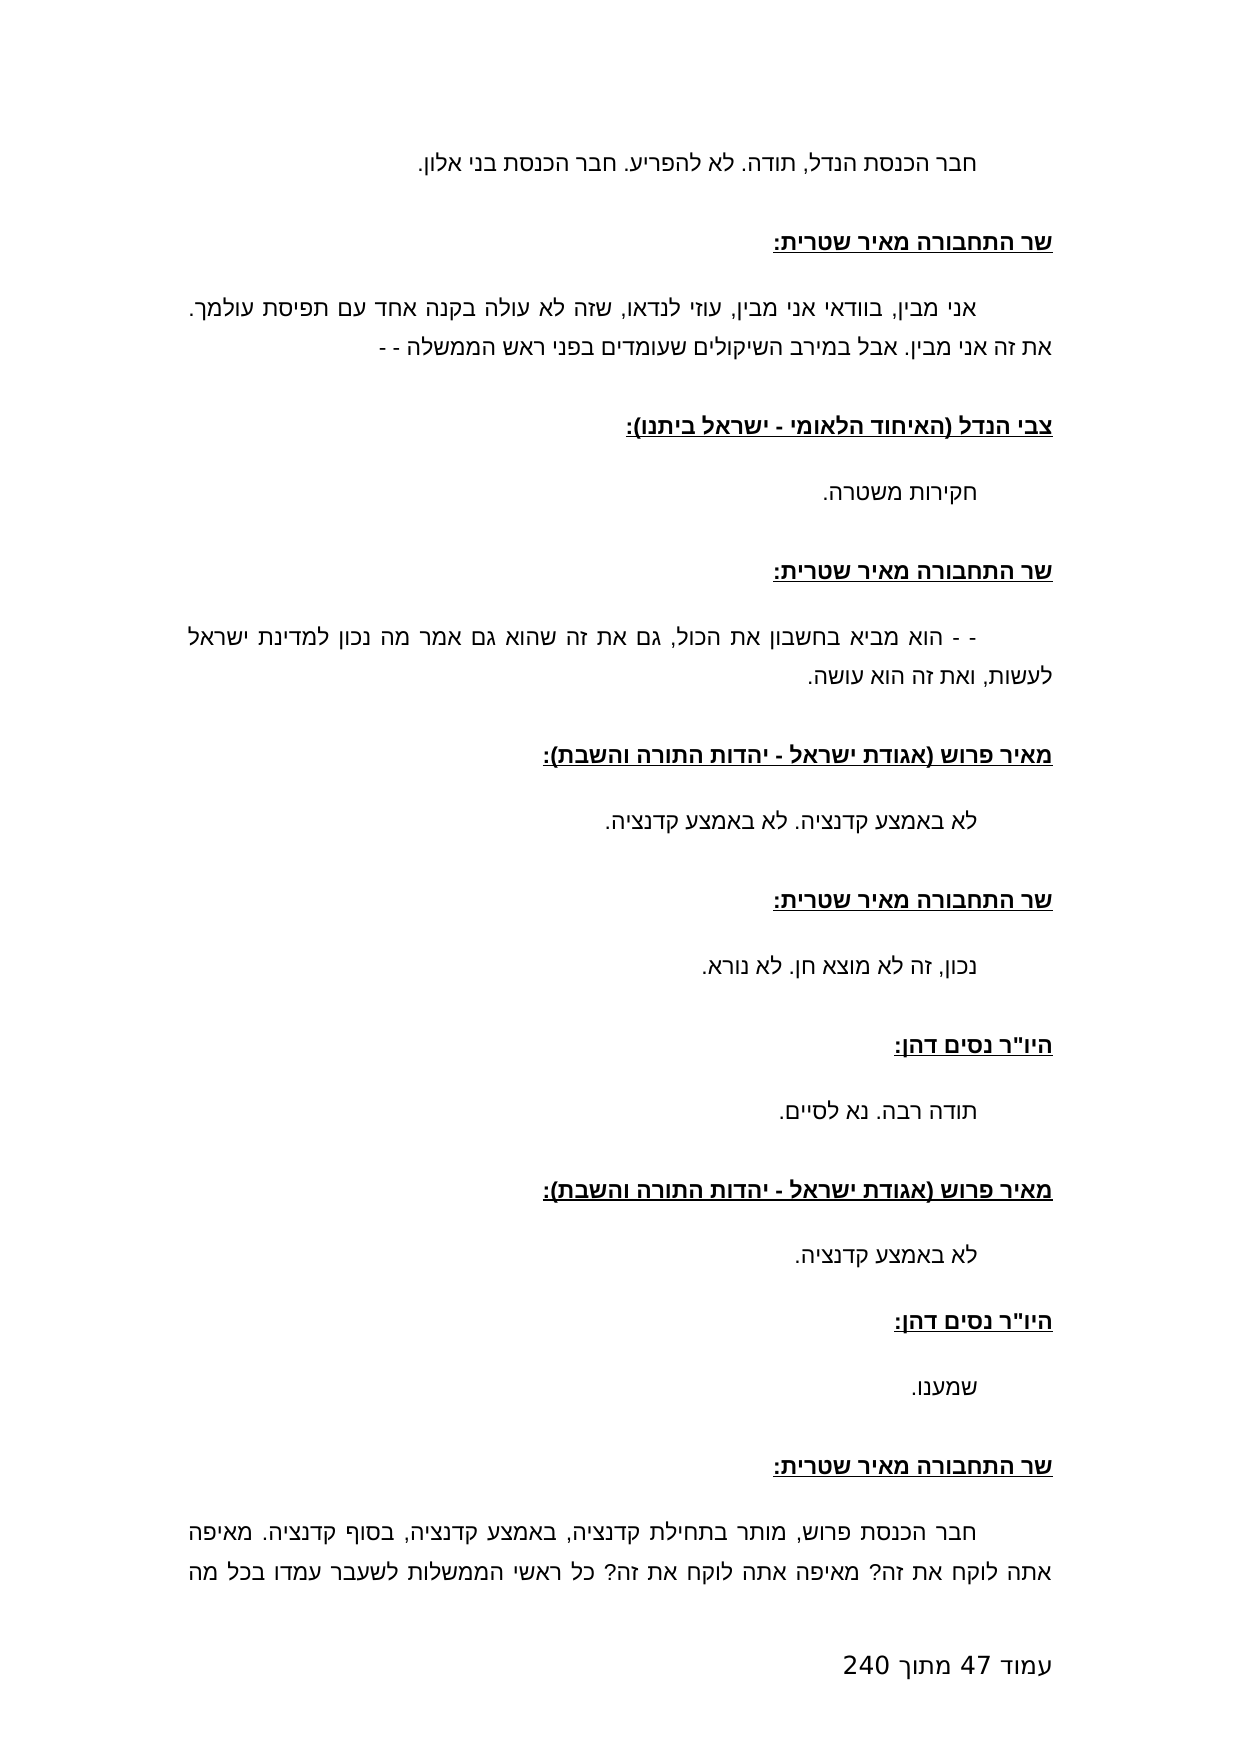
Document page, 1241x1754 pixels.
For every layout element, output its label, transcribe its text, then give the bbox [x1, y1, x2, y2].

text מאיר פרוש (אגודת ישראל - יהדות התורה והשבת): [187, 742, 1053, 769]
text נכון, זה לא מוצא חן. לא נורא. [187, 953, 1053, 979]
text - - הוא מביא בחשבון את הכול, גם את זה שהוא גם אמר מה נכון למדינת ישראל לעשות, ואת זה הוא עושה. [187, 624, 1053, 690]
text היו"ר נסים דהן: [187, 1032, 1053, 1058]
text היו"ר נסים דהן: [187, 1308, 1053, 1335]
text תודה רבה. נא לסיים. [187, 1098, 1053, 1124]
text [187, 1519, 1053, 1585]
text שר התחבורה מאיר שטרית: [187, 1453, 1053, 1479]
text שמענו. [187, 1374, 1053, 1401]
text חקירות משטרה. [187, 479, 1053, 505]
text שר התחבורה מאיר שטרית: [187, 558, 1053, 584]
text שר התחבורה מאיר שטרית: [187, 229, 1053, 255]
text לא באמצע קדנציה. לא באמצע קדנציה. [187, 808, 1053, 834]
text אני מבין, בוודאי אני מבין, עוזי לנדאו, שזה לא עולה בקנה אחד עם תפיסת עולמך. את זה אני מבין. אבל במירב השיקולים שעומדים בפני ראש הממשלה - - [187, 295, 1053, 361]
text חבר הכנסת הנדל, תודה. לא להפריע. חבר הכנסת בני אלון. [187, 150, 1053, 176]
text מאיר פרוש (אגודת ישראל - יהדות התורה והשבת): [187, 1177, 1053, 1203]
text שר התחבורה מאיר שטרית: [187, 887, 1053, 913]
text לא באמצע קדנציה. [187, 1242, 1053, 1269]
text צבי הנדל (האיחוד הלאומי - ישראל ביתנו): [187, 413, 1053, 439]
